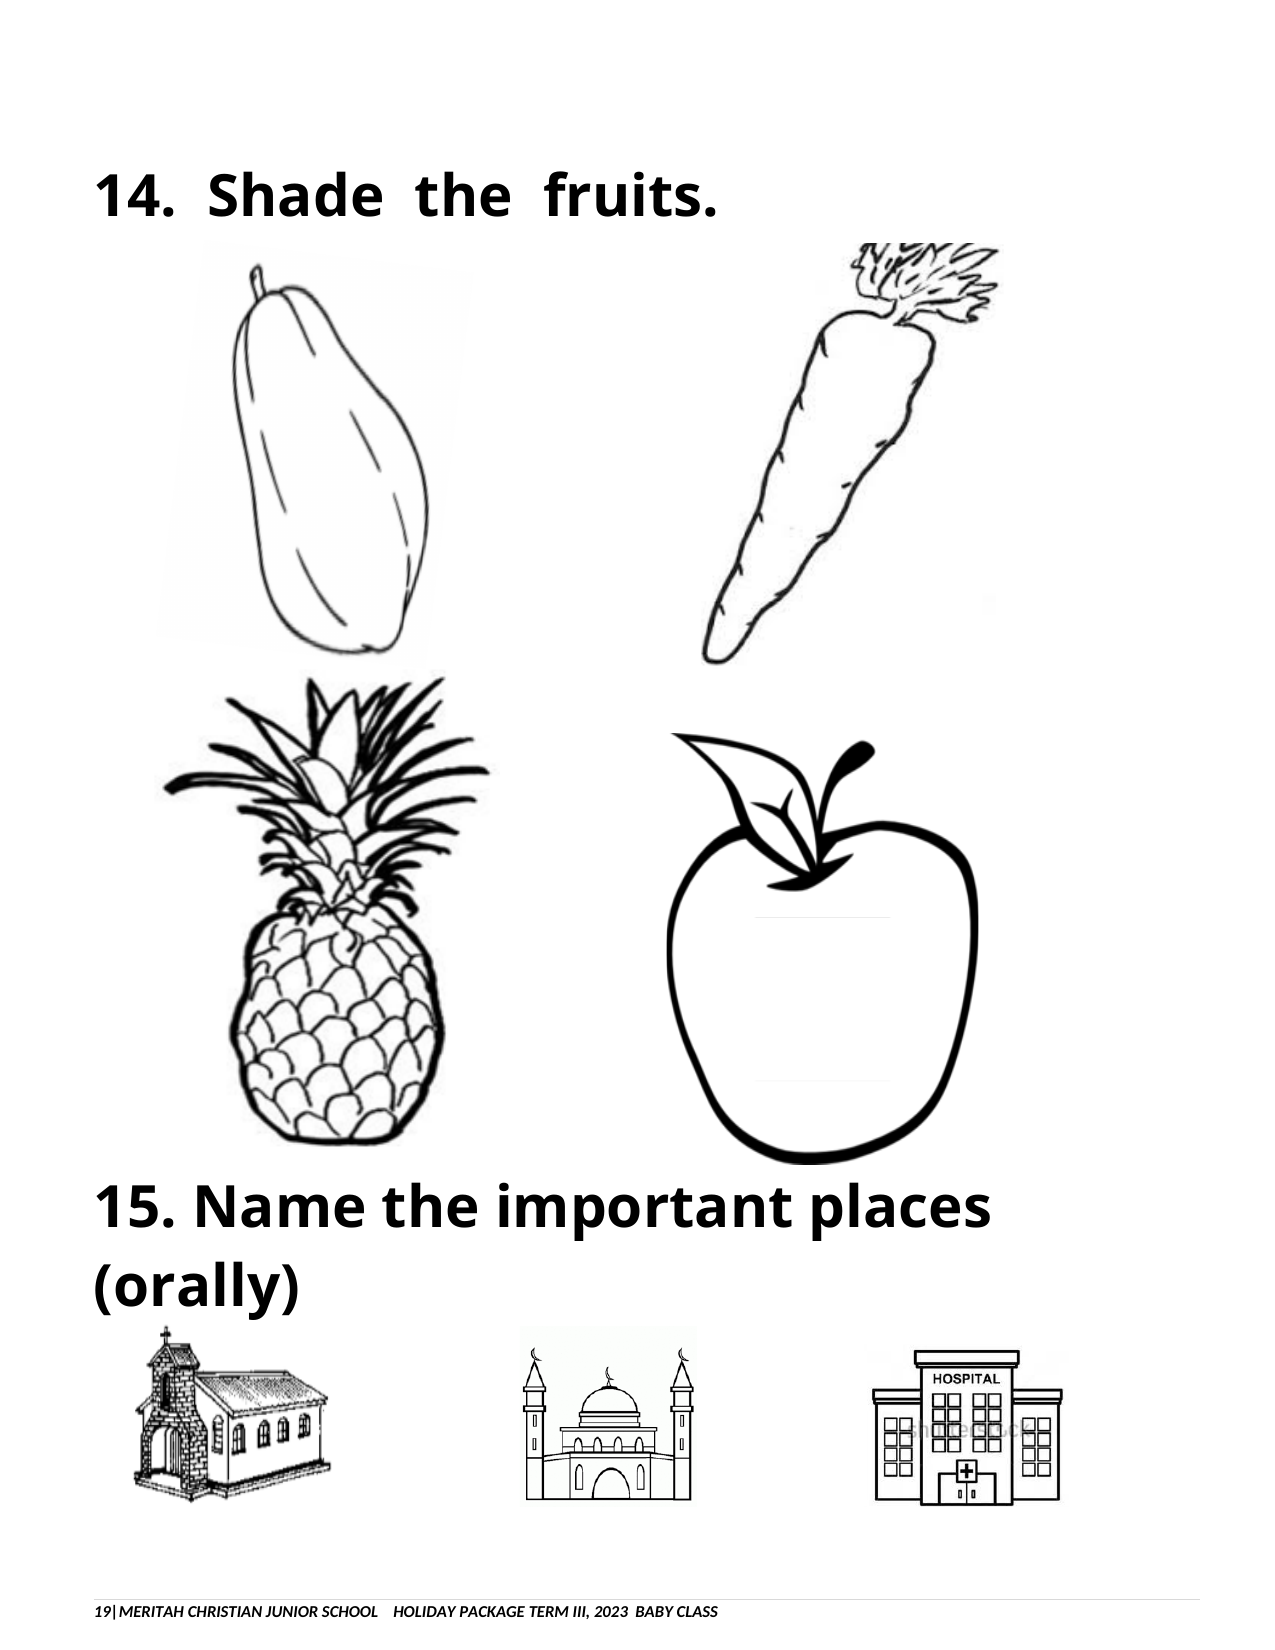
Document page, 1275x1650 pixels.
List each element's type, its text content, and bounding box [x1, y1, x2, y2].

picture [701, 243, 1004, 669]
picture [666, 733, 979, 1165]
picture [124, 1323, 338, 1507]
picture [157, 241, 473, 668]
picture [519, 1326, 697, 1507]
picture [863, 1344, 1070, 1507]
picture [139, 669, 500, 1165]
text 14. Shade the fruits. [94, 154, 1200, 234]
text 15. Name the important places (orally) [94, 1165, 1200, 1324]
